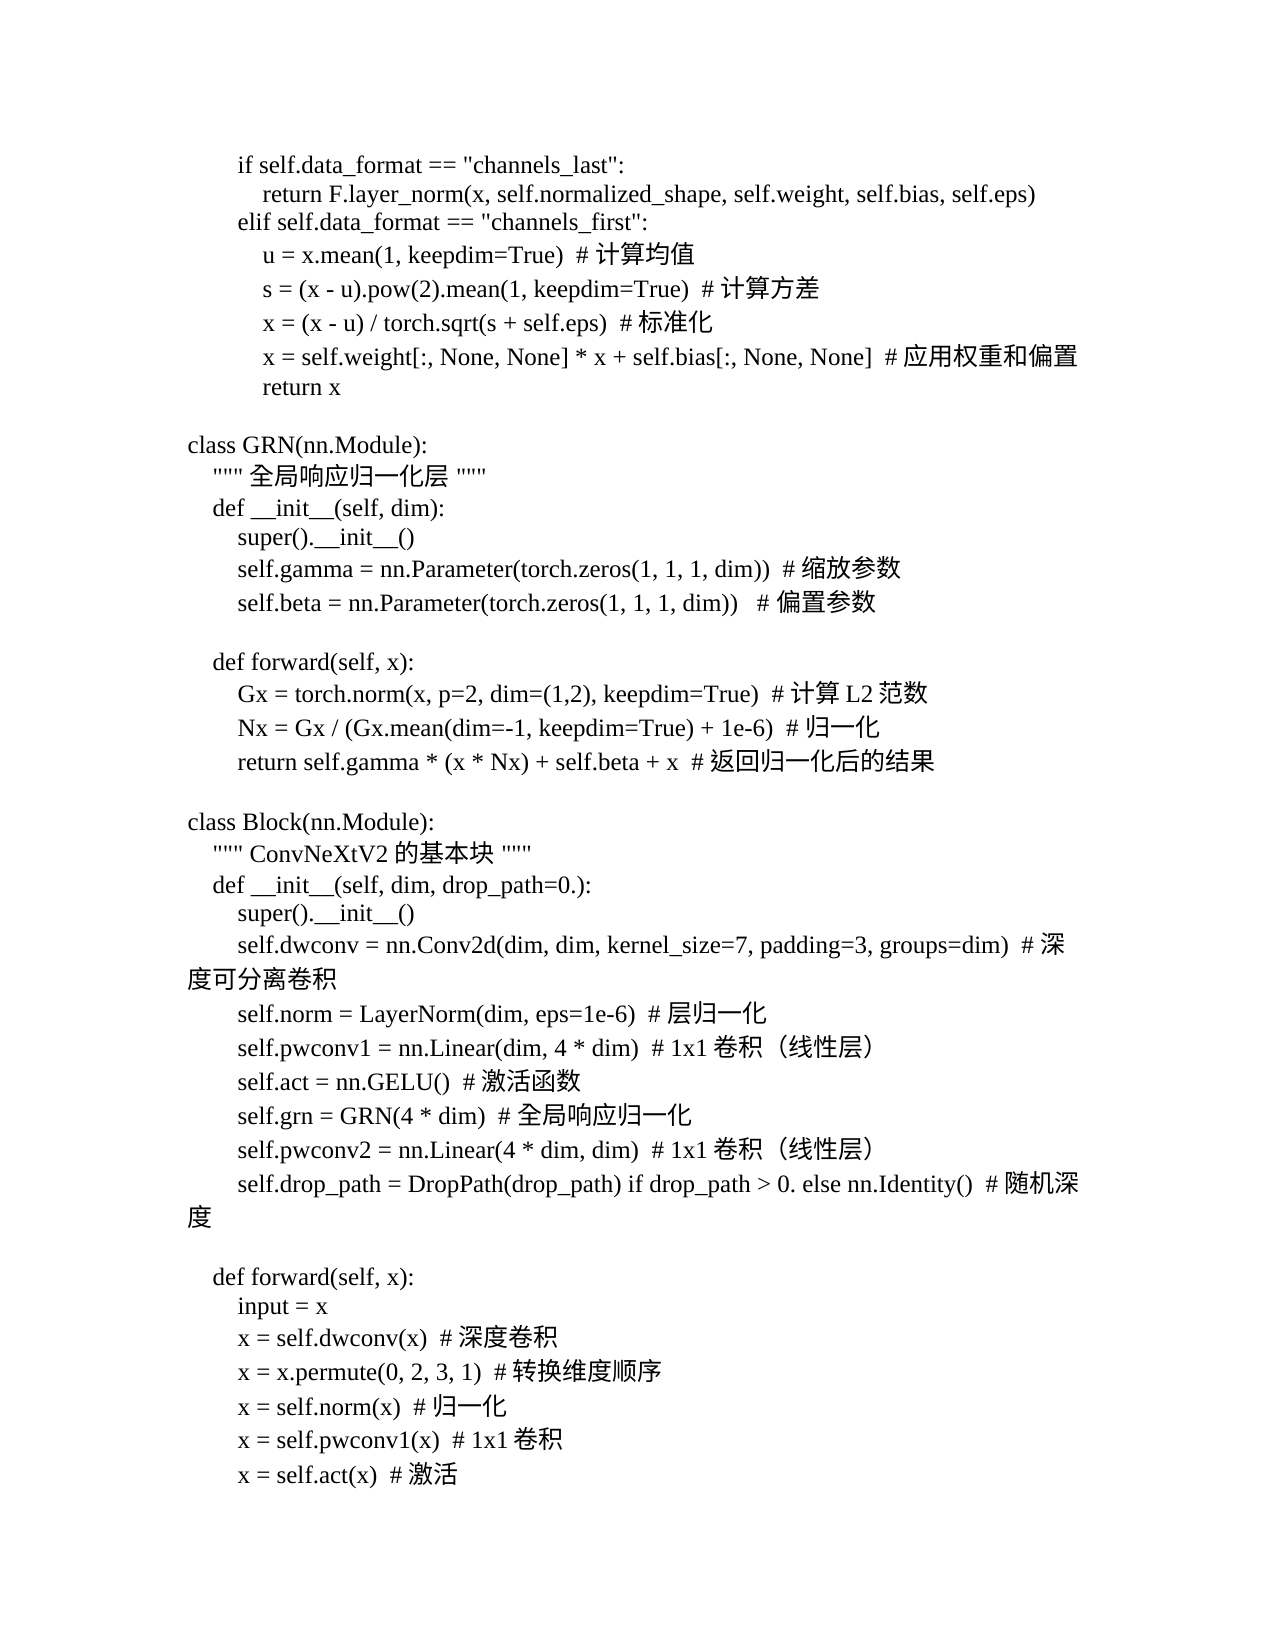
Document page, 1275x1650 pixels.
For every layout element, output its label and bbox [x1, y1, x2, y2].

text [187, 150, 1087, 1490]
